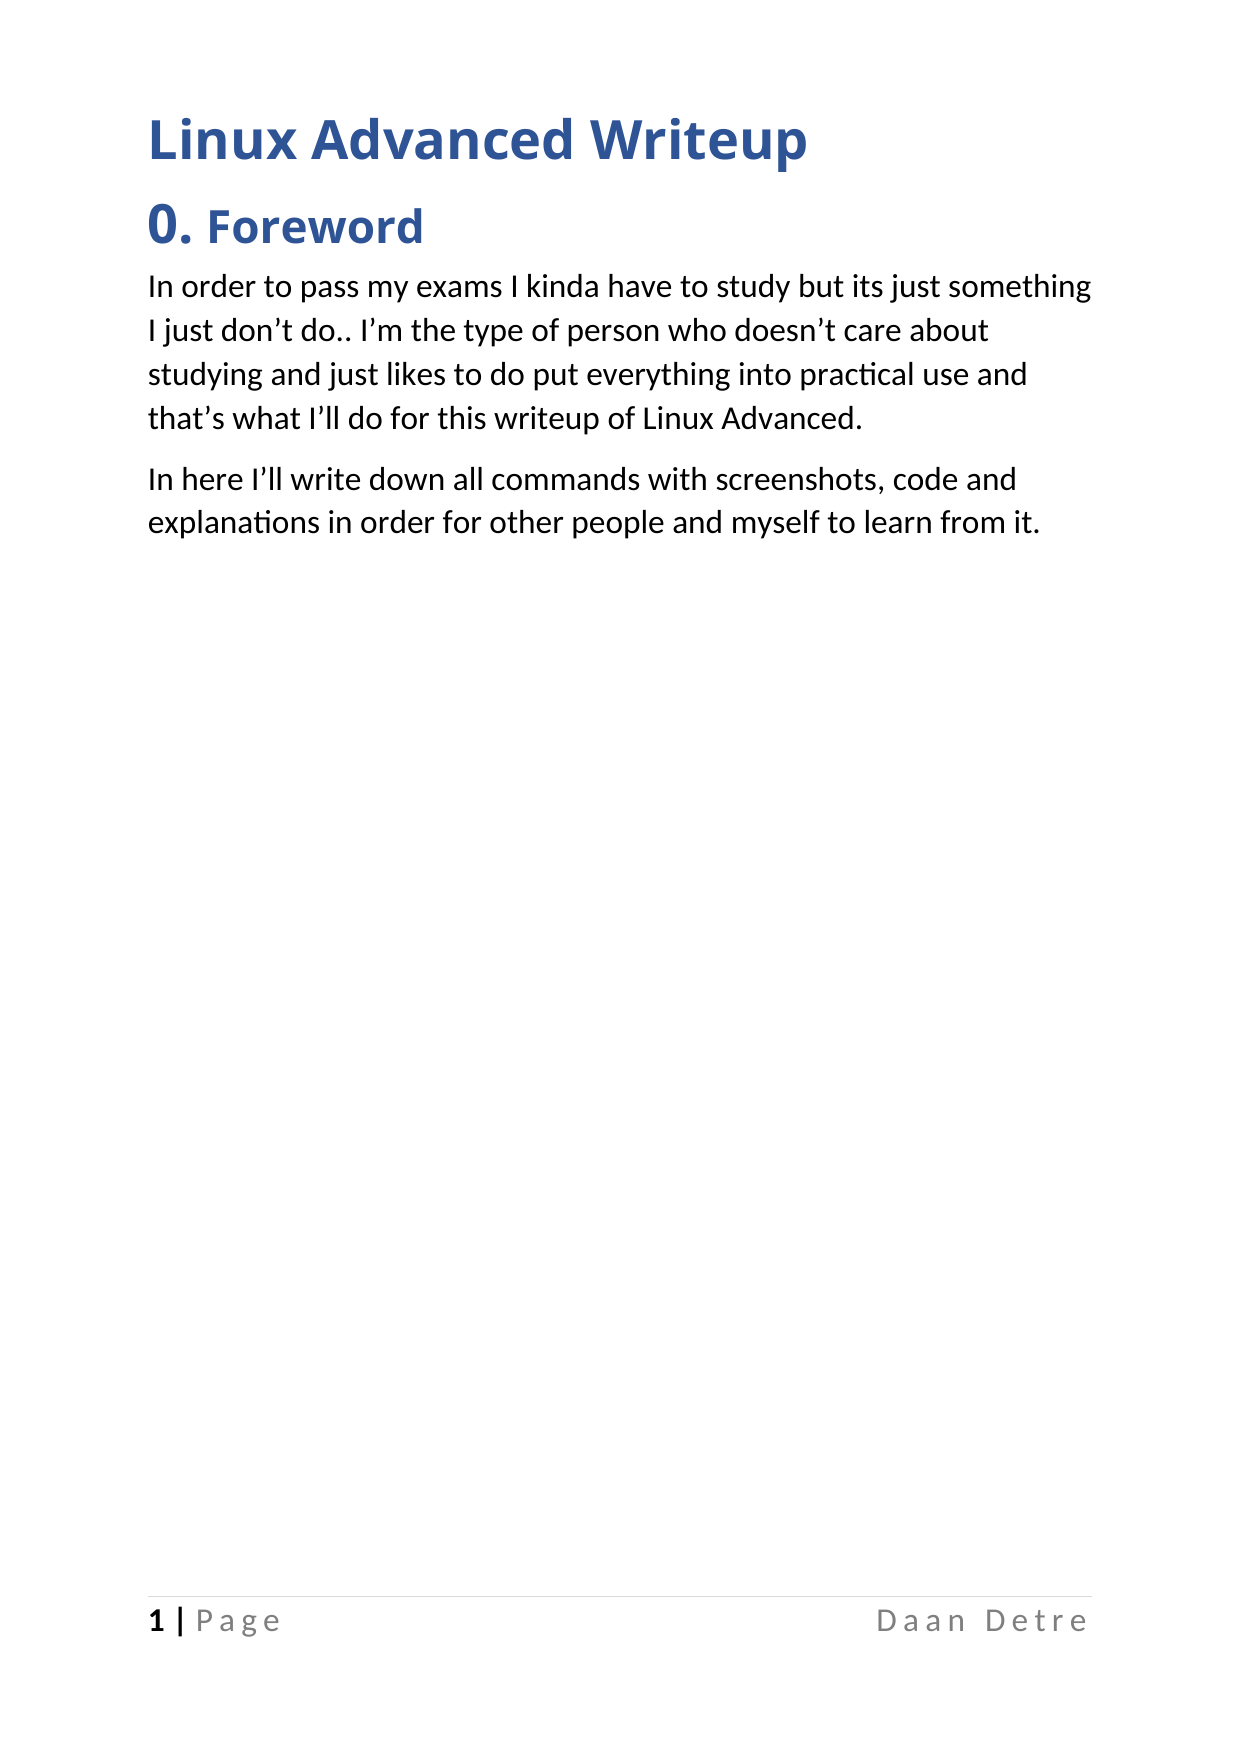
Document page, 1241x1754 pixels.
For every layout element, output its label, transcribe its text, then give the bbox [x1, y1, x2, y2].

text In here I’ll write down all commands with screenshots, code and explanations in order for other people and myself to learn from it. [148, 458, 1092, 542]
text In order to pass my exams I kinda have to study but its just something I just don’t do.. I’m the type of person who doesn’t care about studying and just likes to do put everything into practical use and that’s what I’ll do for this writeup of Linux Advanced. [148, 265, 1092, 438]
subtitle Linux Advanced Writeup [148, 102, 1092, 176]
subtitle 0. Foreword [148, 186, 1092, 259]
